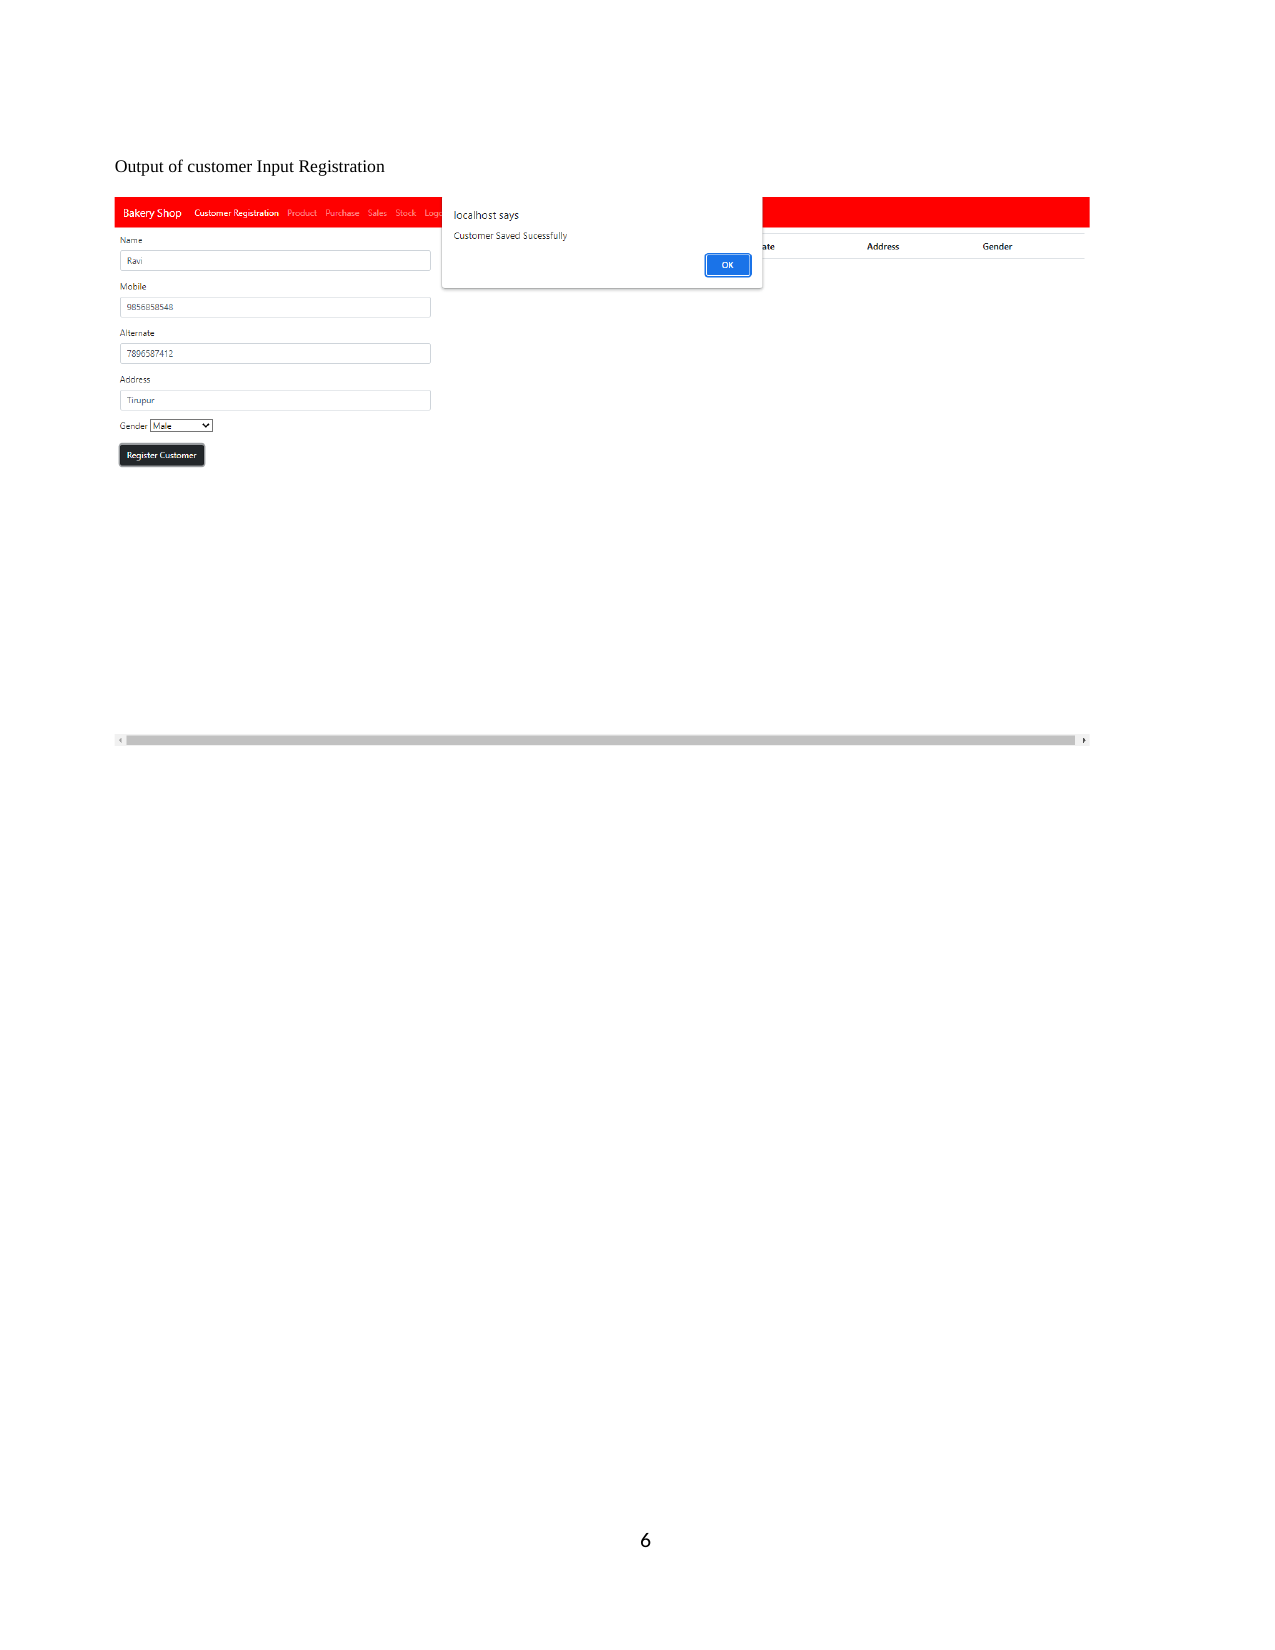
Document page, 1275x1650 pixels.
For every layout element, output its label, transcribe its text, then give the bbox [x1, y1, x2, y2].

picture [114, 197, 1090, 746]
text Output of customer Input Registration [114, 156, 1179, 177]
